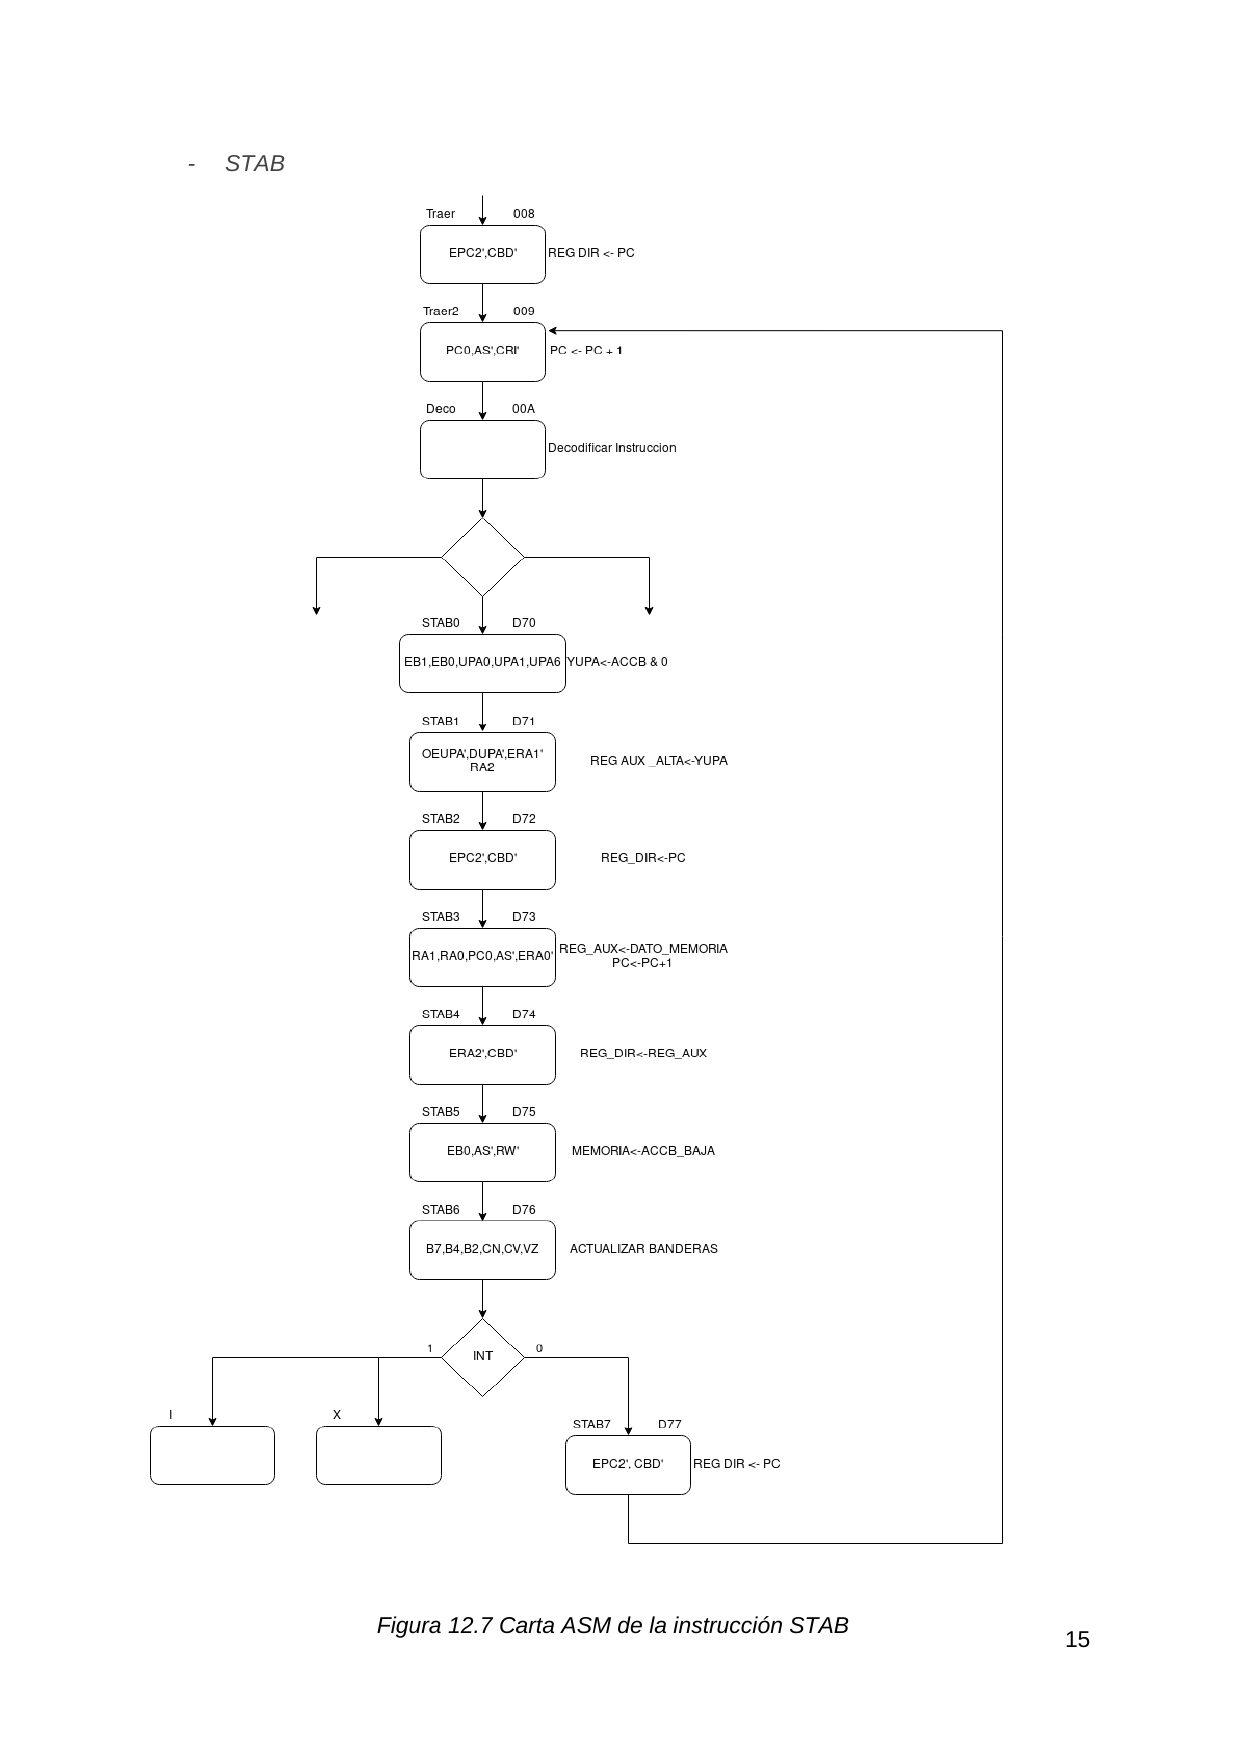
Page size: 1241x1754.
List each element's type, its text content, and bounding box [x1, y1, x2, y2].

picture [150, 188, 1012, 1551]
subtitle STAB [187, 150, 1090, 176]
